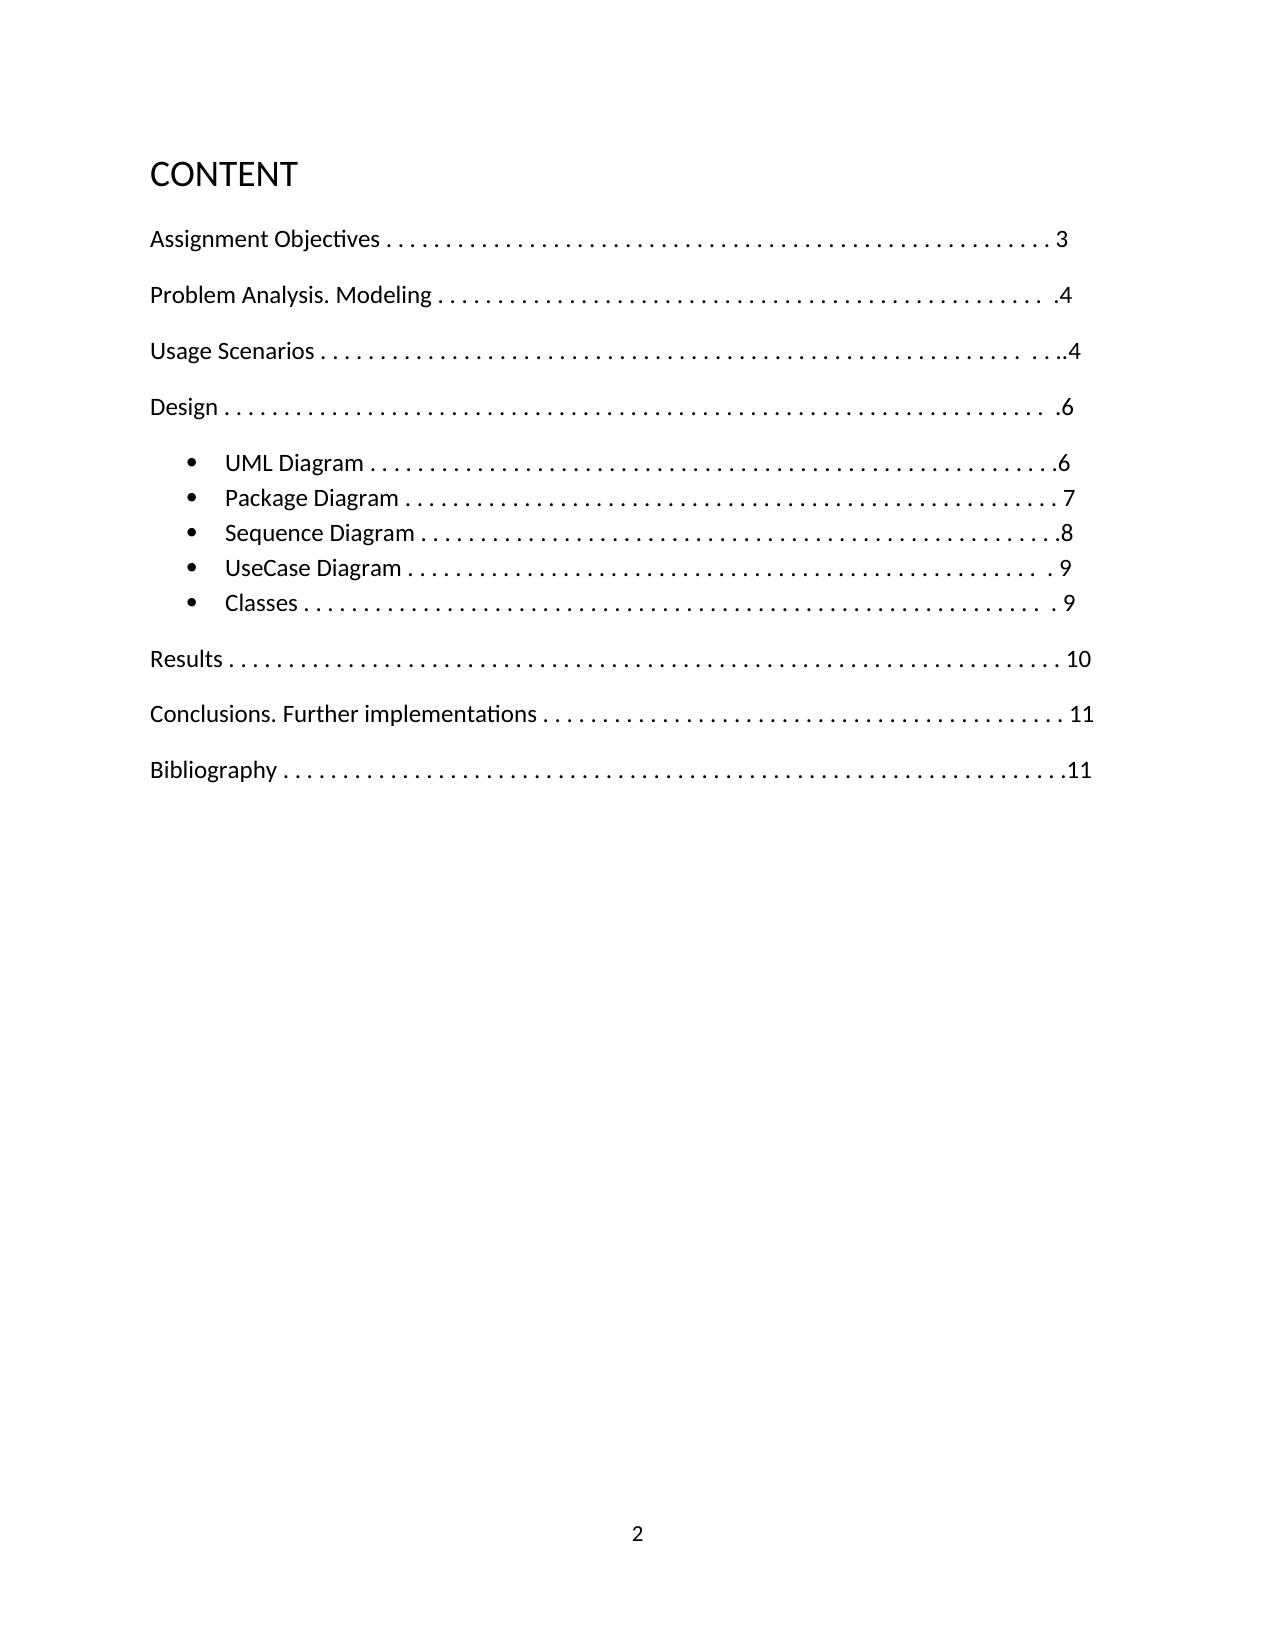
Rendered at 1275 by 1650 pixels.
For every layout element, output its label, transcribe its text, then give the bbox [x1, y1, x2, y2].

text Bibliography . . . . . . . . . . . . . . . . . . . . . . . . . . . . . . . . . . . . . . . . . . . . . . . . . . . . . . . . . . . . . . . . . .11 [150, 754, 1125, 785]
list Classes . . . . . . . . . . . . . . . . . . . . . . . . . . . . . . . . . . . . . . . . . . . . . . . . . . . . . . . . . . . . . . . 9 [187, 587, 1125, 617]
list UseCase Diagram . . . . . . . . . . . . . . . . . . . . . . . . . . . . . . . . . . . . . . . . . . . . . . . . . . . . . . 9 [187, 552, 1125, 582]
list Sequence Diagram . . . . . . . . . . . . . . . . . . . . . . . . . . . . . . . . . . . . . . . . . . . . . . . . . . . . . .8 [187, 517, 1125, 547]
list UML Diagram . . . . . . . . . . . . . . . . . . . . . . . . . . . . . . . . . . . . . . . . . . . . . . . . . . . . . . . . . .6 [187, 447, 1125, 477]
text Conclusions. Further implementations . . . . . . . . . . . . . . . . . . . . . . . . . . . . . . . . . . . . . . . . . . . . 11 [150, 698, 1125, 729]
text Design . . . . . . . . . . . . . . . . . . . . . . . . . . . . . . . . . . . . . . . . . . . . . . . . . . . . . . . . . . . . . . . . . . . . . .6 [150, 391, 1125, 422]
text Assignment Objectives . . . . . . . . . . . . . . . . . . . . . . . . . . . . . . . . . . . . . . . . . . . . . . . . . . . . . . . . 3 [150, 223, 1125, 254]
text Results . . . . . . . . . . . . . . . . . . . . . . . . . . . . . . . . . . . . . . . . . . . . . . . . . . . . . . . . . . . . . . . . . . . . . . 10 [150, 643, 1125, 673]
text CONTENT [150, 150, 1125, 196]
list Package Diagram . . . . . . . . . . . . . . . . . . . . . . . . . . . . . . . . . . . . . . . . . . . . . . . . . . . . . . . 7 [187, 482, 1125, 512]
text Problem Analysis. Modeling . . . . . . . . . . . . . . . . . . . . . . . . . . . . . . . . . . . . . . . . . . . . . . . . . . . .4 [150, 279, 1125, 310]
text Usage Scenarios . . . . . . . . . . . . . . . . . . . . . . . . . . . . . . . . . . . . . . . . . . . . . . . . . . . . . . . . . . . . . ..4 [150, 335, 1125, 366]
